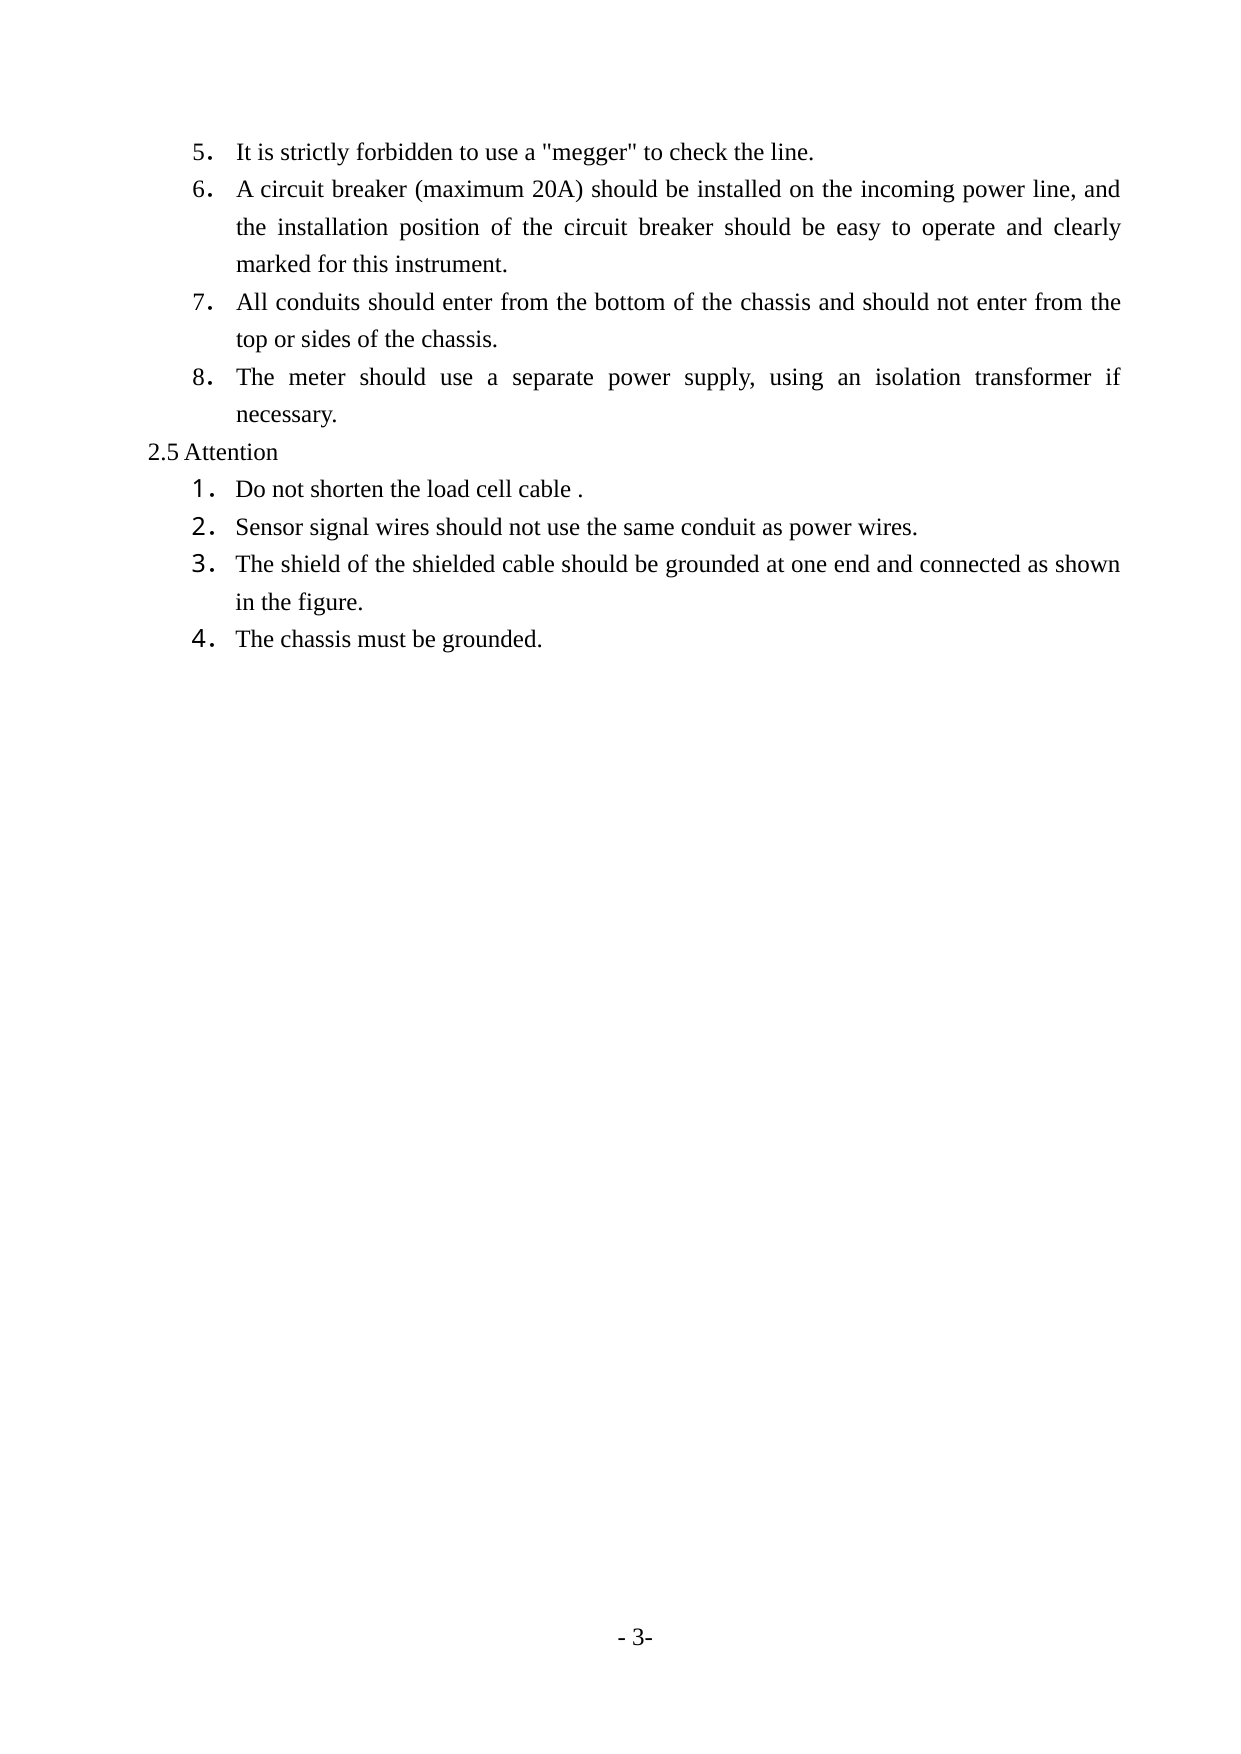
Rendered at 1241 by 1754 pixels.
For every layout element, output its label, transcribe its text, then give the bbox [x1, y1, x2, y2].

list Do not shorten the load cell cable . [191, 467, 1122, 505]
list It is strictly forbidden to use a "megger" to check the line. [192, 130, 1122, 167]
list The chassis must be grounded. [191, 617, 1122, 655]
text 2.5 Attention [148, 430, 1122, 467]
list All conduits should enter from the bottom of the chassis and should not enter from the top or sides of the chassis. [192, 280, 1122, 355]
list A circuit breaker (maximum 20A) should be installed on the incoming power line, and the installation position of the circuit breaker should be easy to operate and clearly marked for this instrument. [192, 167, 1122, 280]
list The shield of the shielded cable should be grounded at one end and connected as shown in the figure. [191, 542, 1122, 617]
list Sensor signal wires should not use the same conduit as power wires. [191, 505, 1122, 542]
list The meter should use a separate power supply, using an isolation transformer if necessary. [192, 355, 1122, 430]
